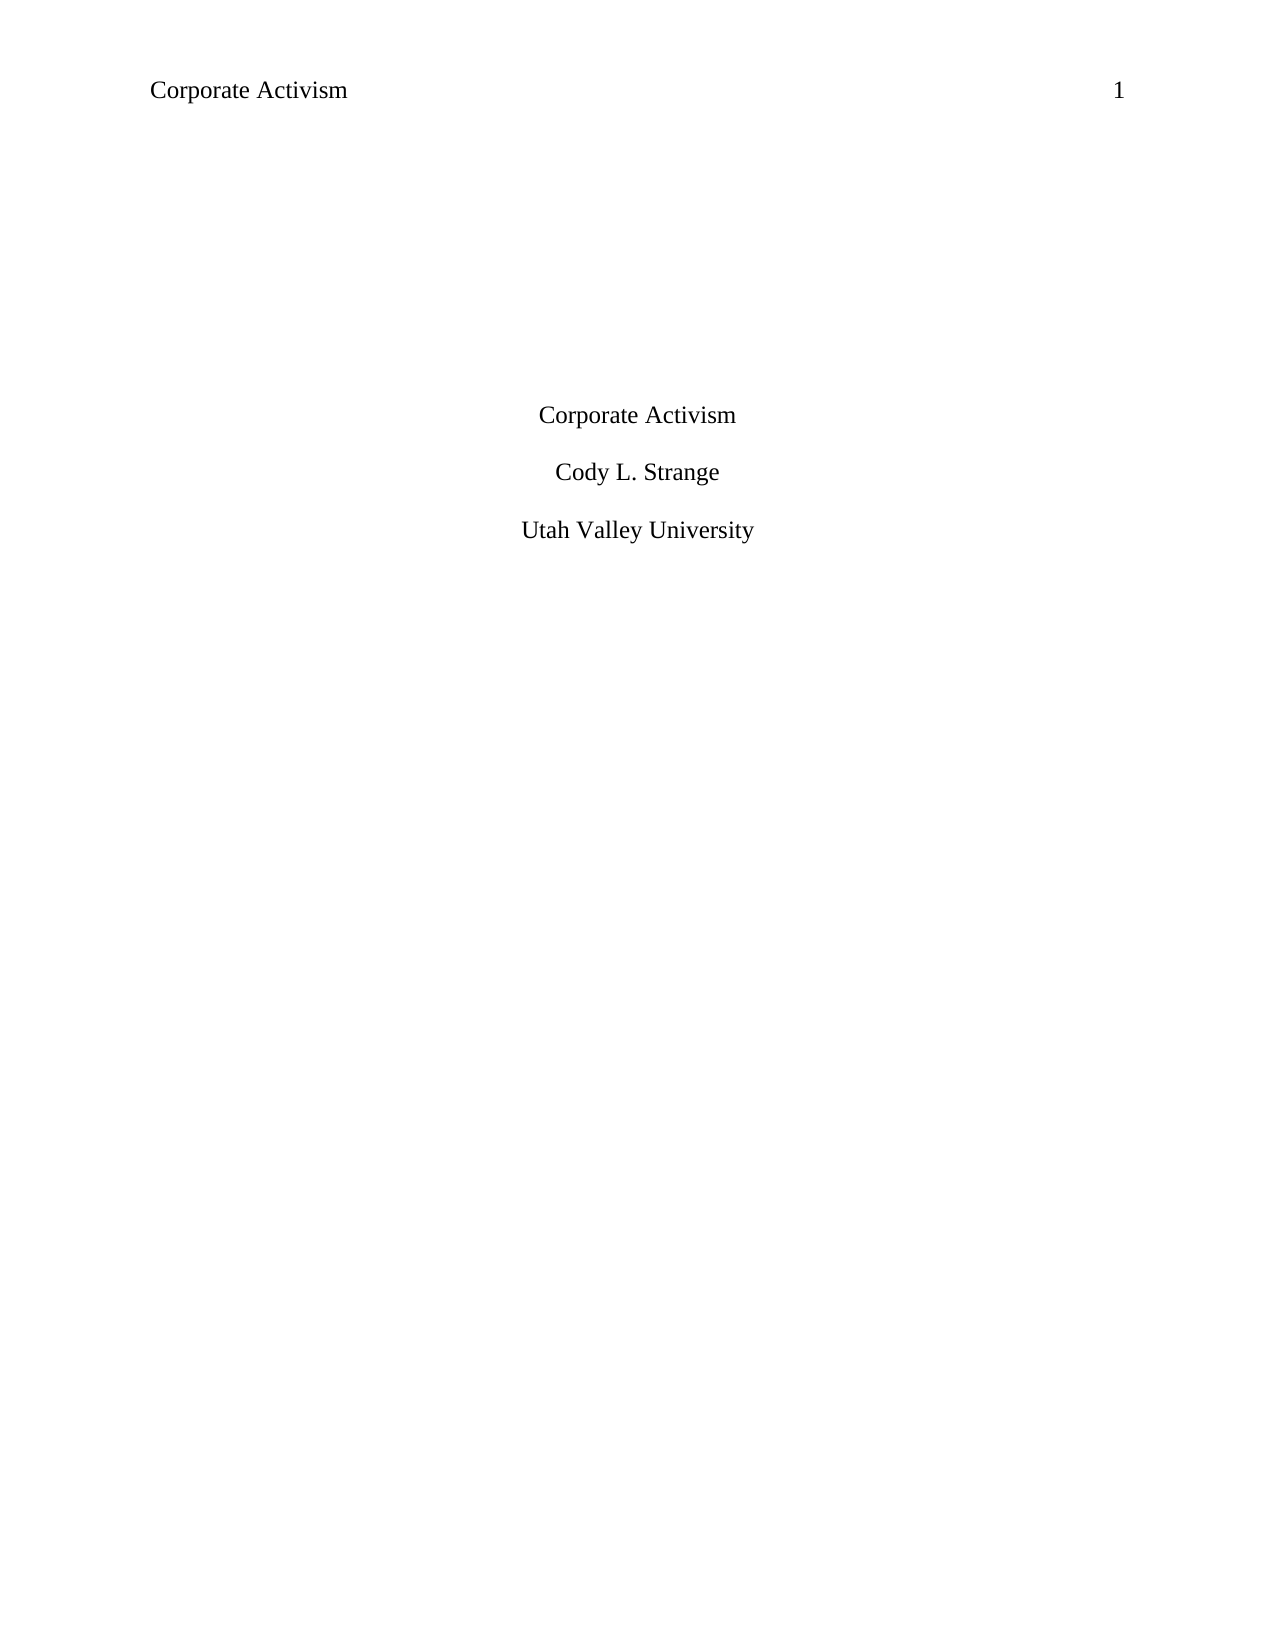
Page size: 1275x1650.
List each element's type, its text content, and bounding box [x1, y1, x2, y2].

title Cody L. Strange [150, 457, 1125, 486]
title Corporate Activism [150, 400, 1125, 429]
title Utah Valley University [150, 515, 1125, 544]
